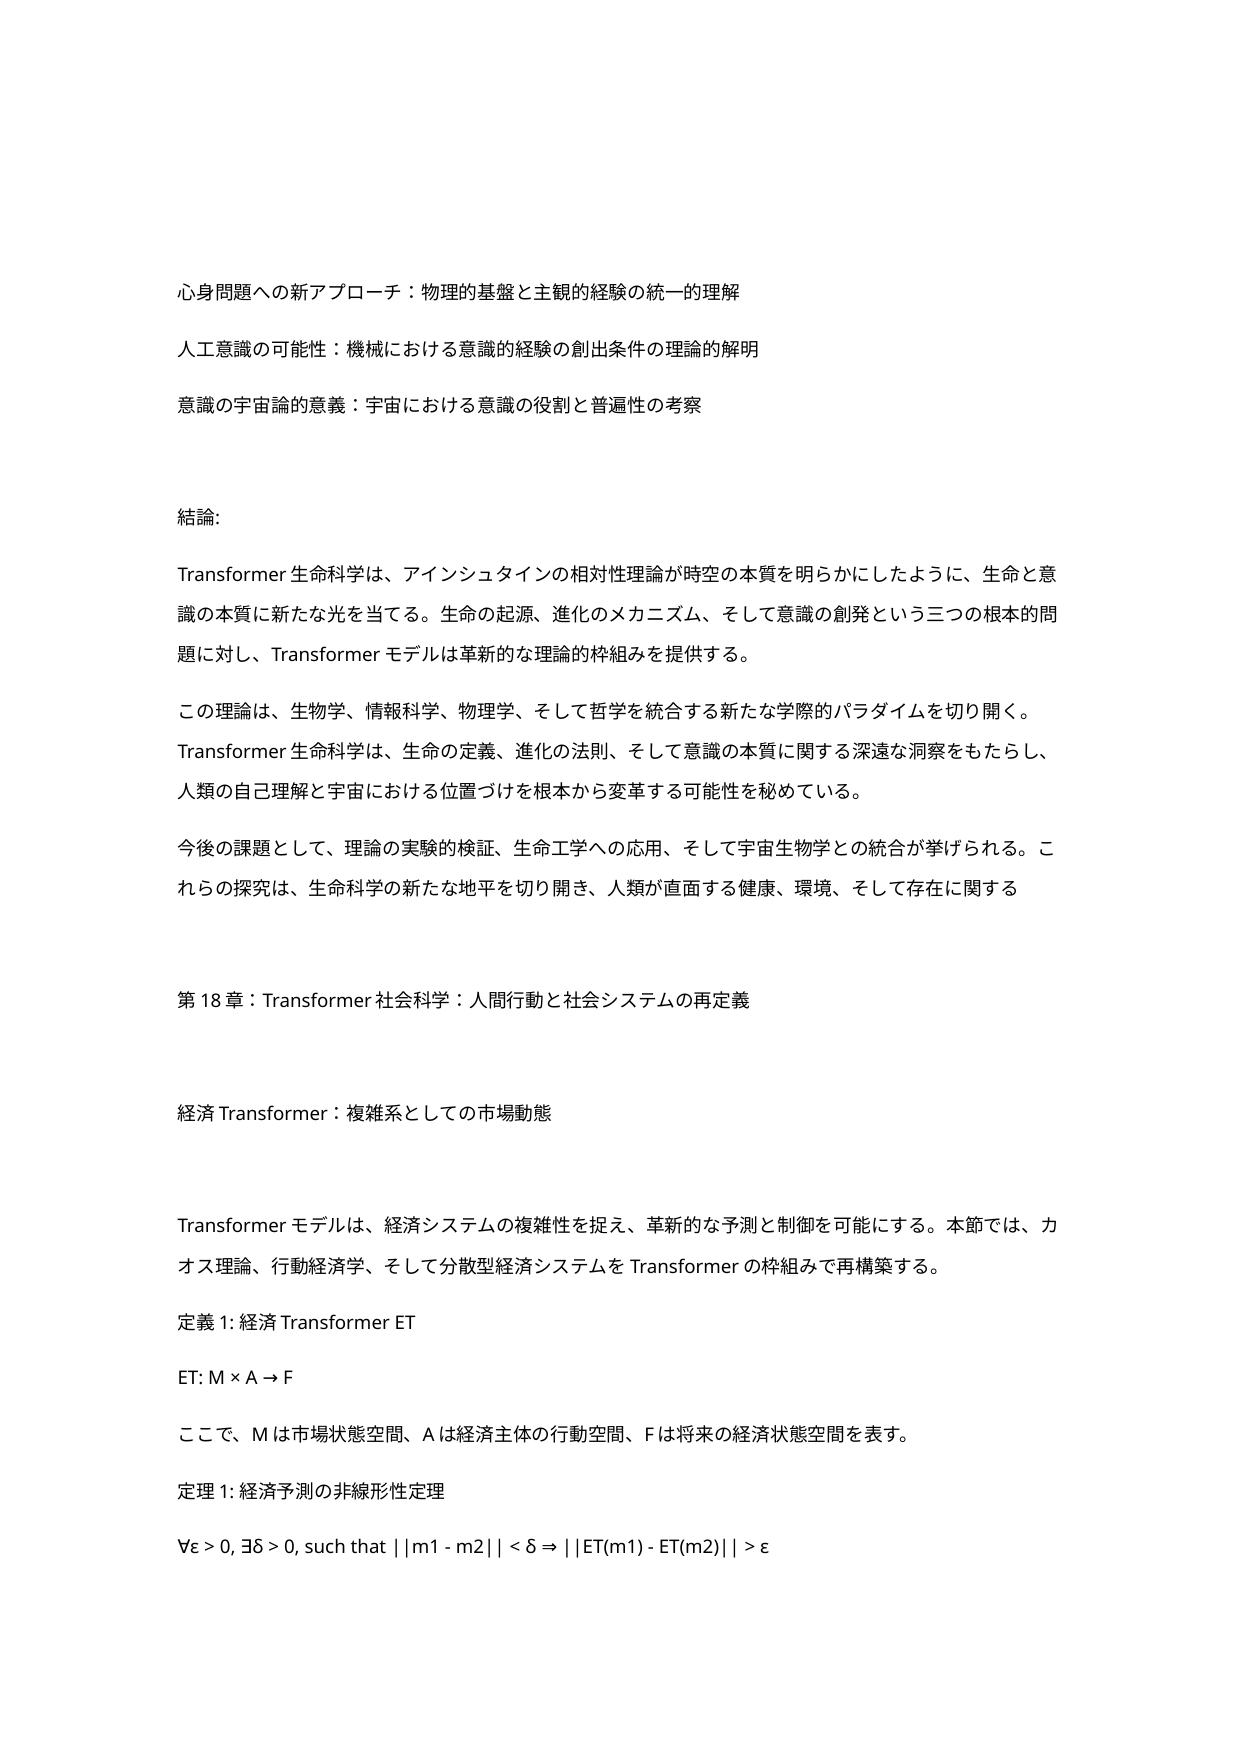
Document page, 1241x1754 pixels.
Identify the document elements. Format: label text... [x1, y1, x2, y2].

text ∀ε > 0, ∃δ > 0, such that ||m1 - m2|| < δ ⇒ ||ET(m1) - ET(m2)|| > ε [177, 1527, 1063, 1565]
text 定義1: 経済Transformer ET [177, 1302, 1063, 1340]
text 意識の宇宙論的意義：宇宙における意識の役割と普遍性の考察 [177, 385, 1063, 423]
text Transformer生命科学は、アインシュタインの相対性理論が時空の本質を明らかにしたように、生命と意識の本質に新たな光を当てる。生命の起源、進化のメカニズム、そして意識の創発という三つの根本的問題に対し、Transformerモデルは革新的な理論的枠組みを提供する。 [177, 554, 1063, 672]
text 人工意識の可能性：機械における意識的経験の創出条件の理論的解明 [177, 329, 1063, 367]
text Transformerモデルは、経済システムの複雑性を捉え、革新的な予測と制御を可能にする。本節では、カオス理論、行動経済学、そして分散型経済システムをTransformerの枠組みで再構築する。 [177, 1206, 1063, 1284]
text 結論: [177, 498, 1063, 535]
text この理論は、生物学、情報科学、物理学、そして哲学を統合する新たな学際的パラダイムを切り開く。Transformer生命科学は、生命の定義、進化の法則、そして意識の本質に関する深遠な洞察をもたらし、人類の自己理解と宇宙における位置づけを根本から変革する可能性を秘めている。 [177, 691, 1063, 809]
text 第18章：Transformer社会科学：人間行動と社会システムの再定義 [177, 981, 1063, 1018]
text 定理1: 経済予測の非線形性定理 [177, 1471, 1063, 1509]
text 経済Transformer：複雑系としての市場動態 [177, 1093, 1063, 1131]
text ET: M × A → F [177, 1359, 1063, 1396]
text 心身問題への新アプローチ：物理的基盤と主観的経験の統一的理解 [177, 273, 1063, 310]
text ここで、Mは市場状態空間、Aは経済主体の行動空間、Fは将来の経済状態空間を表す。 [177, 1415, 1063, 1452]
text 今後の課題として、理論の実験的検証、生命工学への応用、そして宇宙生物学との統合が挙げられる。これらの探究は、生命科学の新たな地平を切り開き、人類が直面する健康、環境、そして存在に関する [177, 828, 1063, 906]
